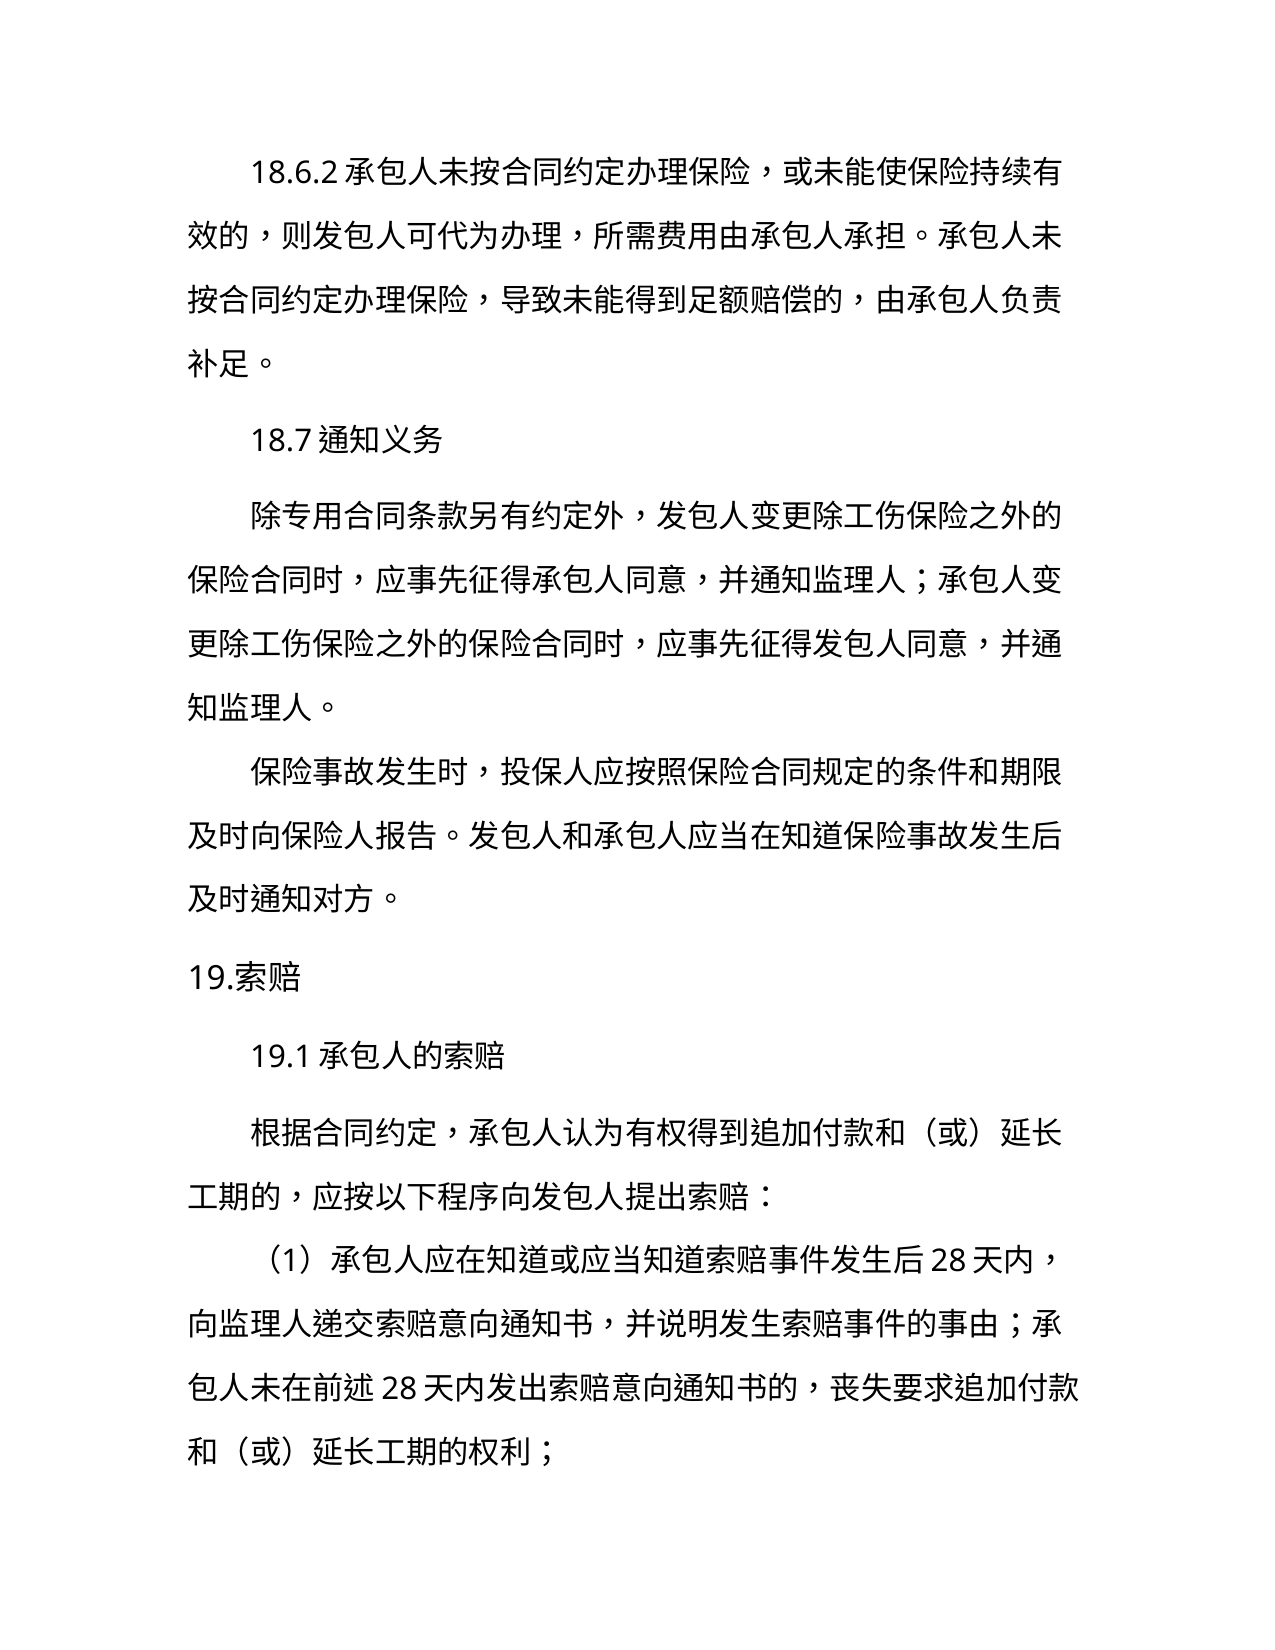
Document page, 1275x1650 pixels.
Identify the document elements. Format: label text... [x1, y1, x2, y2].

subtitle 18.7通知义务 [187, 418, 1087, 461]
text 除专用合同条款另有约定外，发包人变更除工伤保险之外的保险合同时，应事先征得承包人同意，并通知监理人；承包人变更除工伤保险之外的保险合同时，应事先征得发包人同意，并通知监理人。 [187, 494, 1087, 728]
text 18.6.2承包人未按合同约定办理保险，或未能使保险持续有效的，则发包人可代为办理，所需费用由承包人承担。承包人未按合同约定办理保险，导致未能得到足额赔偿的，由承包人负责补足。 [187, 150, 1087, 384]
subtitle 19.索赔 [187, 954, 1087, 999]
text 根据合同约定，承包人认为有权得到追加付款和（或）延长工期的，应按以下程序向发包人提出索赔： [187, 1111, 1087, 1217]
text （1）承包人应在知道或应当知道索赔事件发生后28天内，向监理人递交索赔意向通知书，并说明发生索赔事件的事由；承包人未在前述28天内发出索赔意向通知书的，丧失要求追加付款和（或）延长工期的权利； [187, 1238, 1087, 1473]
subtitle 19.1承包人的索赔 [187, 1034, 1087, 1077]
text 保险事故发生时，投保人应按照保险合同规定的条件和期限及时向保险人报告。发包人和承包人应当在知道保险事故发生后及时通知对方。 [187, 750, 1087, 920]
